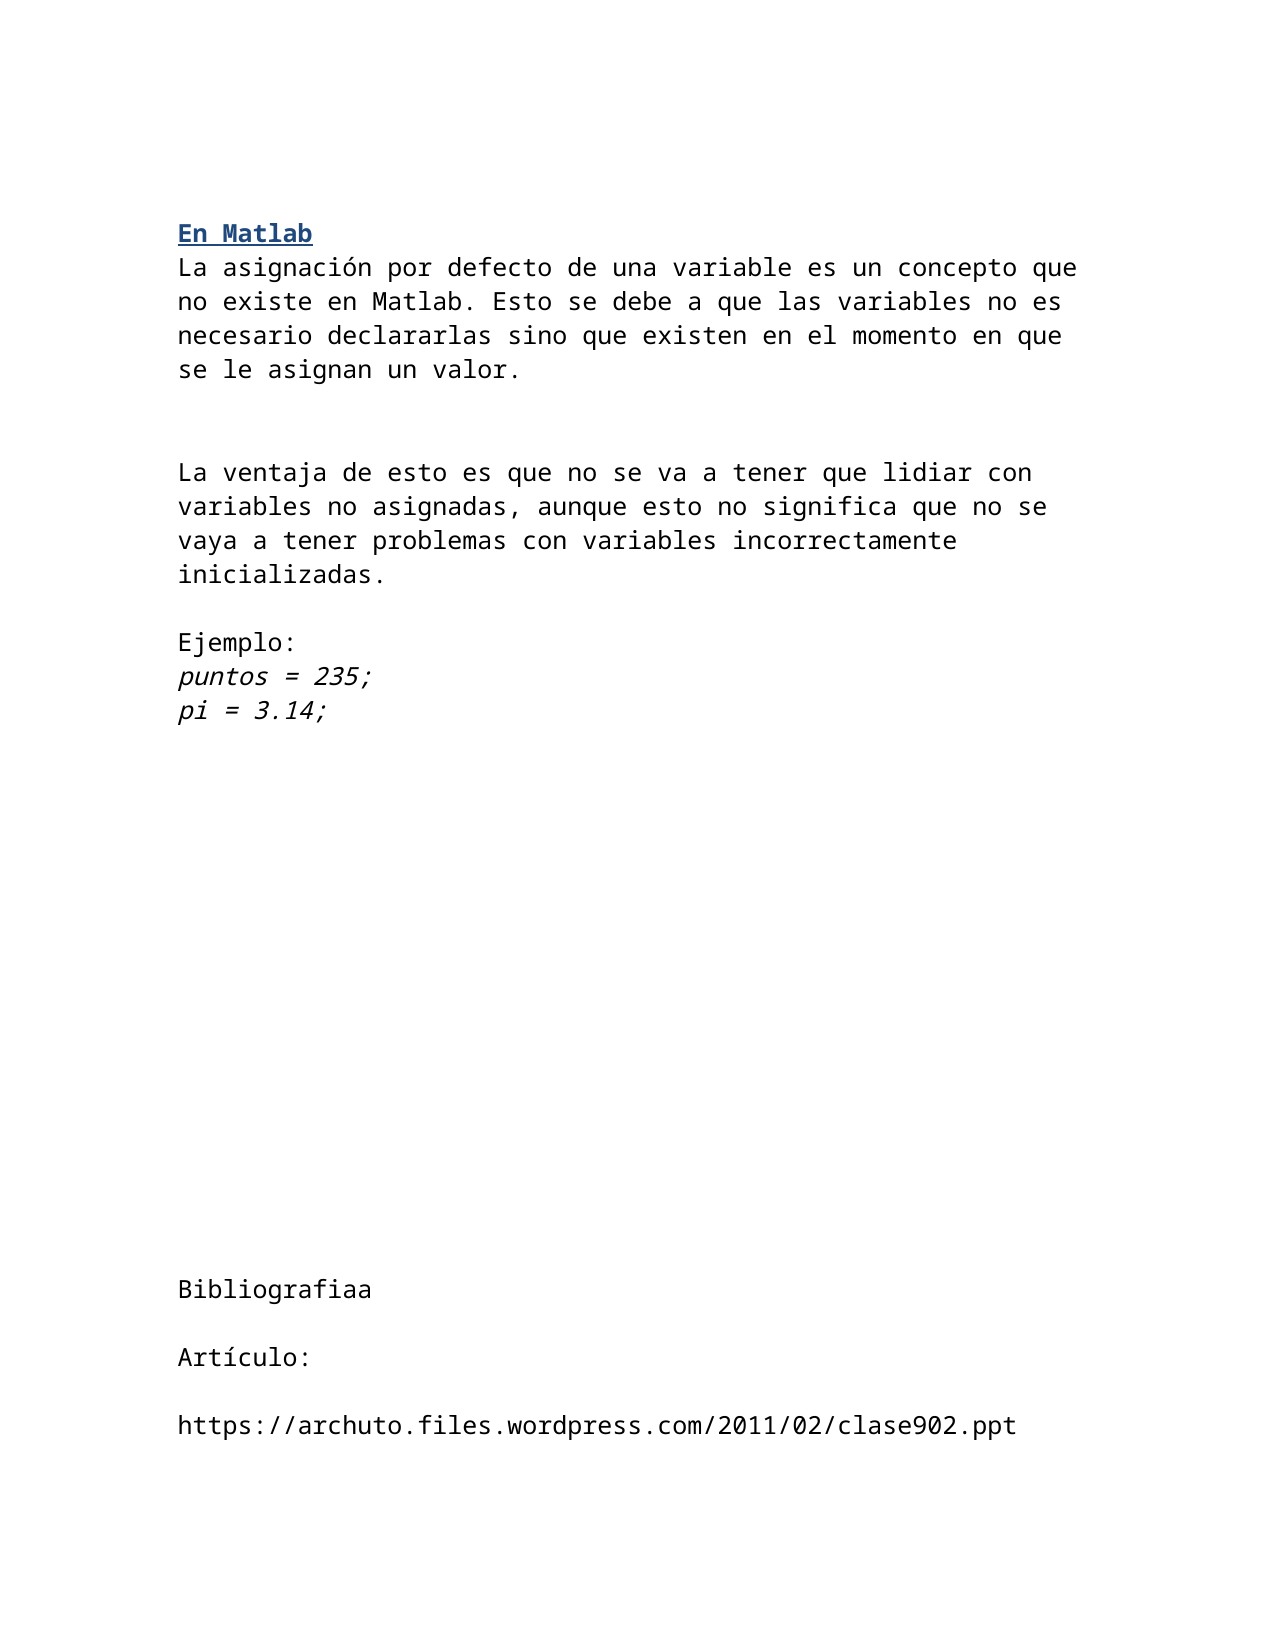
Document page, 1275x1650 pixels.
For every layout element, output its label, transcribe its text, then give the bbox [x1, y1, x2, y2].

text La asignación por defecto de una variable es un concepto que no existe en Matlab. Esto se debe a que las variables no es necesario declararlas sino que existen en el momento en que se le asignan un valor. [177, 250, 1098, 386]
text Artículo: [177, 1340, 1098, 1374]
text Bibliografiaa [177, 1272, 1098, 1306]
text puntos = 235; [177, 658, 1098, 693]
text Ejemplo: [177, 624, 1098, 658]
text En Matlab [177, 216, 1098, 250]
text La ventaja de esto es que no se va a tener que lidiar con variables no asignadas, aunque esto no significa que no se vaya a tener problemas con variables incorrectamente inicializadas. [177, 454, 1098, 590]
text pi = 3.14; [177, 693, 1098, 727]
text https://archuto.files.wordpress.com/2011/02/clase902.ppt [177, 1408, 1098, 1442]
